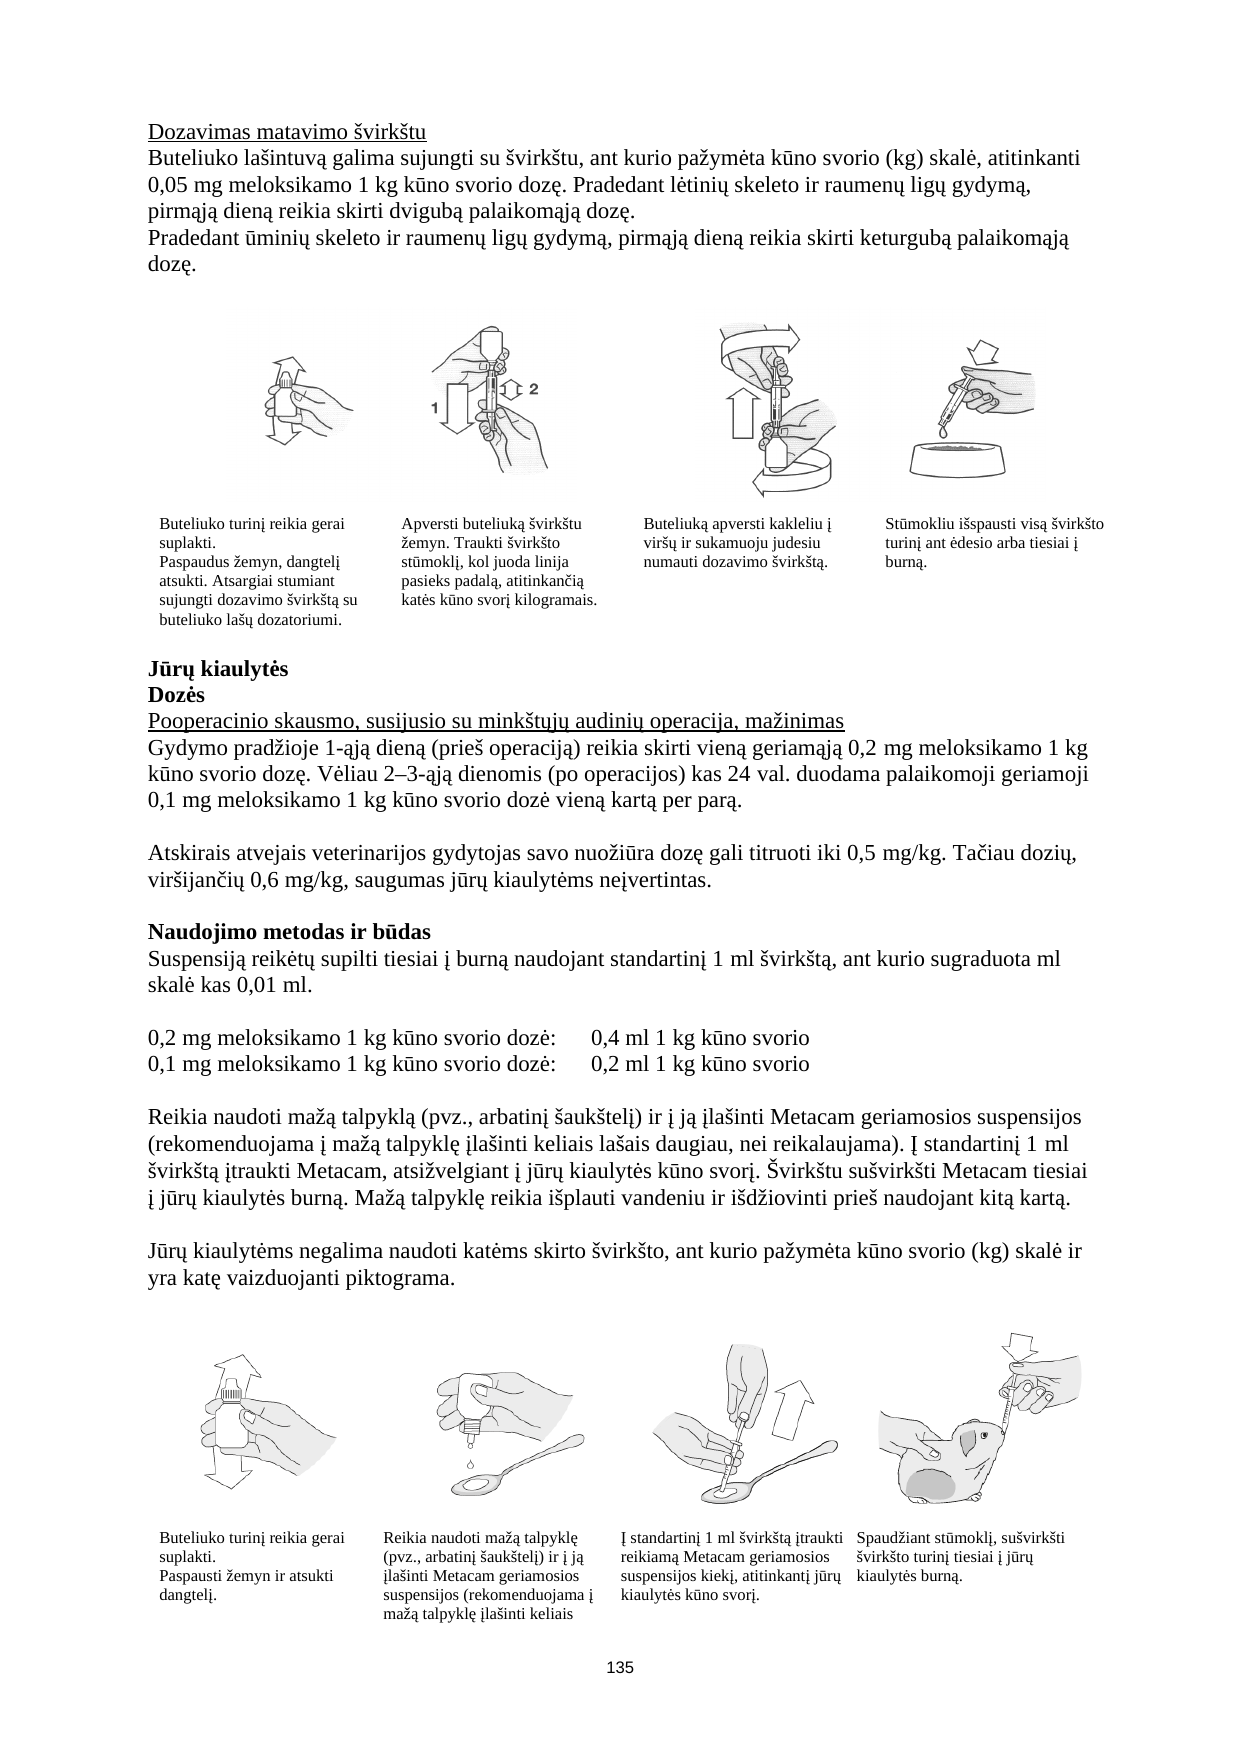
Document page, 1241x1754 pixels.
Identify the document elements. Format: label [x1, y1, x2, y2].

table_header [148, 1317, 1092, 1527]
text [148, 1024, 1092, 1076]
picture [694, 307, 1046, 502]
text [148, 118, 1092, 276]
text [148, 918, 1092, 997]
picture [191, 1348, 345, 1501]
picture [422, 1357, 589, 1501]
picture [225, 307, 578, 502]
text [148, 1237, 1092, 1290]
picture [641, 1333, 846, 1512]
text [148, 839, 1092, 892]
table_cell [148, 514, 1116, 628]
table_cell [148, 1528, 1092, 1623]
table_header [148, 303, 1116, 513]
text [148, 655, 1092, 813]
picture [867, 1326, 1087, 1511]
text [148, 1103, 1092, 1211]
